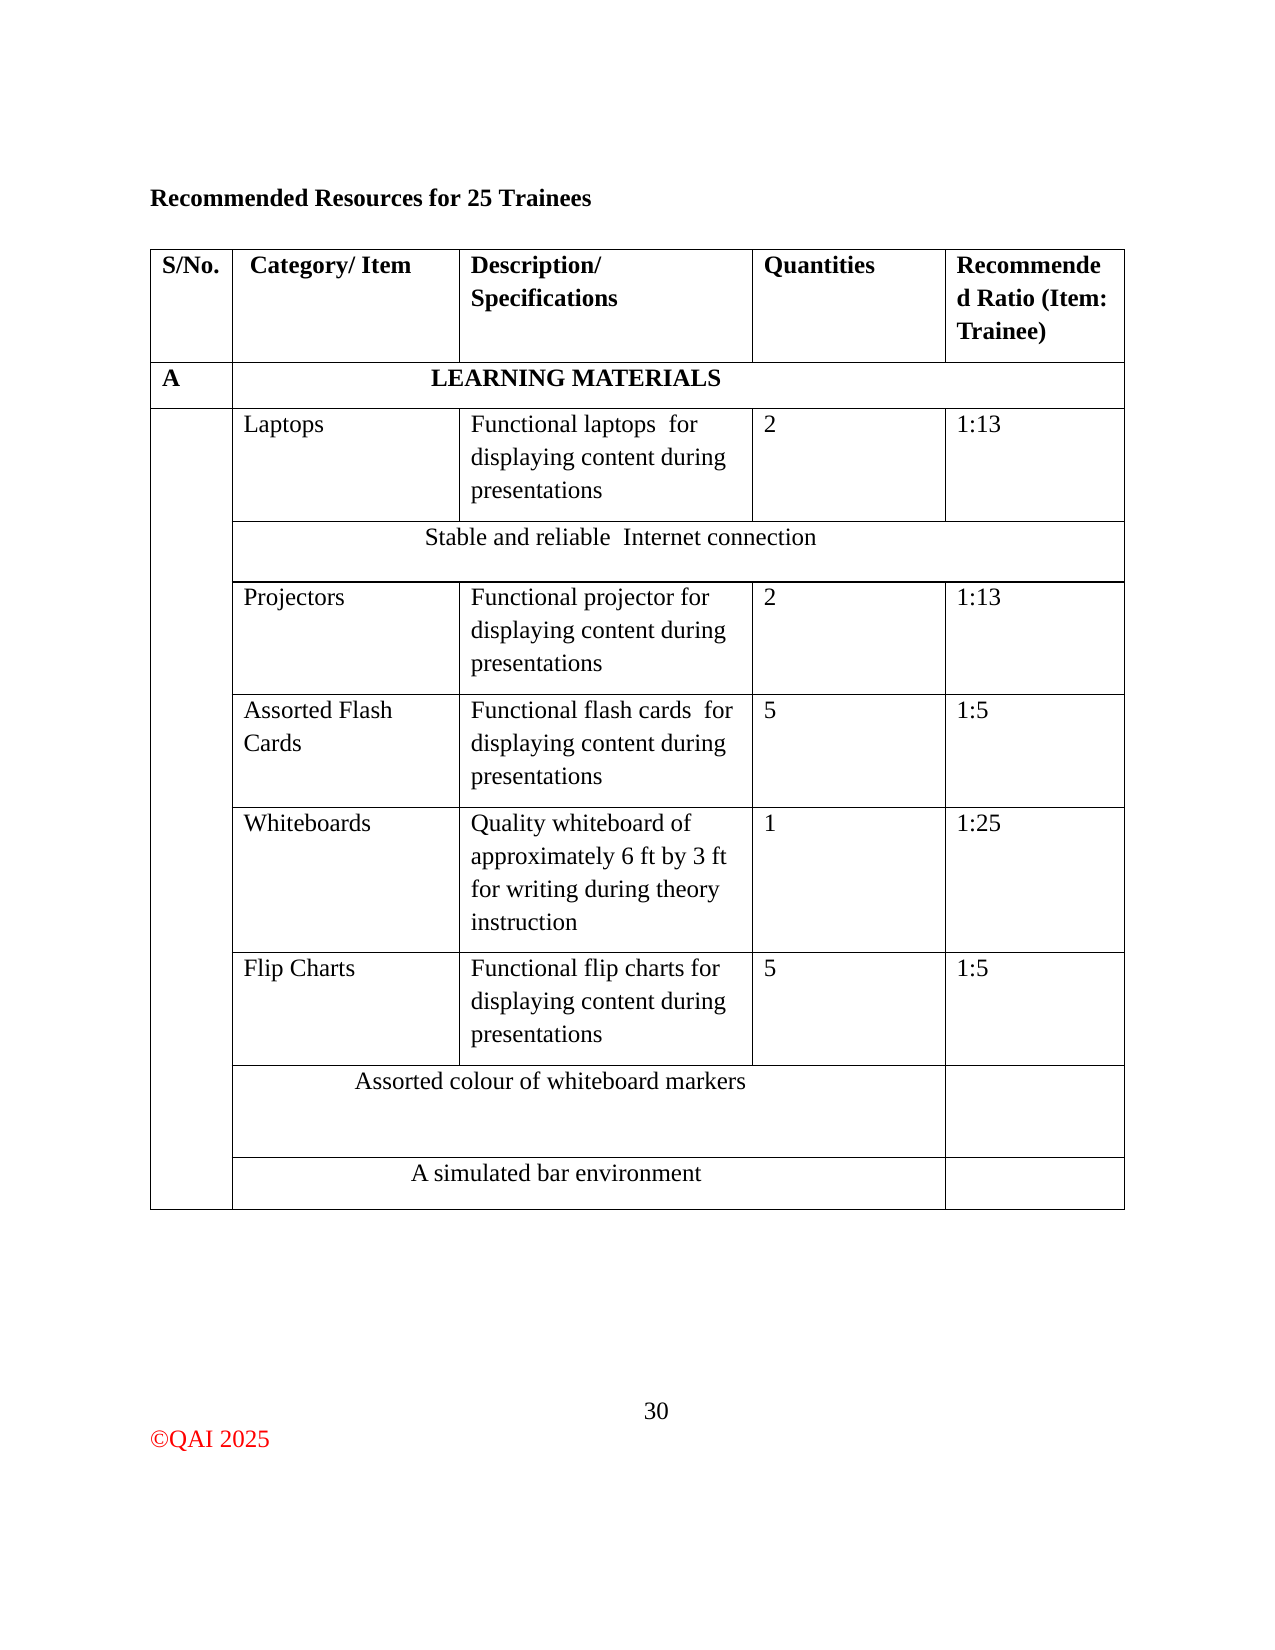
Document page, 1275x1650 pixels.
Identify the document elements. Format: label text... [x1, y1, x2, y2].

text Recommended Resources for 25 Trainees [150, 183, 1125, 212]
table_cell 1:25 [946, 808, 1124, 952]
table_cell A [151, 363, 232, 408]
table_cell 5 [753, 953, 945, 1065]
table_cell LEARNING MATERIALS [233, 363, 1124, 408]
table_header Quantities [753, 250, 945, 362]
table_header Category/ Item [233, 250, 459, 362]
table_cell Assorted colour of whiteboard markers [233, 1066, 945, 1157]
table_cell Assorted Flash Cards [233, 695, 459, 807]
table_cell 1:5 [946, 695, 1124, 807]
table_cell Flip Charts [233, 953, 459, 1065]
table_cell 1:13 [946, 583, 1124, 694]
table_header Description/Specifications [460, 250, 752, 362]
table_cell Functional flash cards for displaying content during presentations [460, 695, 752, 807]
table_cell 2 [753, 583, 945, 694]
table_header S/No. [151, 250, 232, 362]
table_cell Quality whiteboard of approximately 6 ft by 3 ft for writing during theory instruction [460, 808, 752, 952]
table_cell 1 [753, 808, 945, 952]
table_cell Whiteboards [233, 808, 459, 952]
table_cell 1:5 [946, 953, 1124, 1065]
table_cell Projectors [233, 583, 459, 694]
table_cell Functional projector for displaying content during presentations [460, 583, 752, 694]
table_cell [151, 409, 232, 1209]
table_cell [946, 1158, 1124, 1209]
table_cell [946, 1066, 1124, 1157]
table_cell 5 [753, 695, 945, 807]
table_cell A simulated bar environment [233, 1158, 945, 1209]
table_cell Functional flip charts for displaying content during presentations [460, 953, 752, 1065]
table_cell 1:13 [946, 409, 1124, 521]
table_header Recommended Ratio (Item: Trainee) [946, 250, 1124, 362]
table_cell Laptops [233, 409, 459, 521]
table_cell Functional laptops for displaying content during presentations [460, 409, 752, 521]
table_cell 2 [753, 409, 945, 521]
table_cell Stable and reliable Internet connection [233, 522, 1124, 581]
